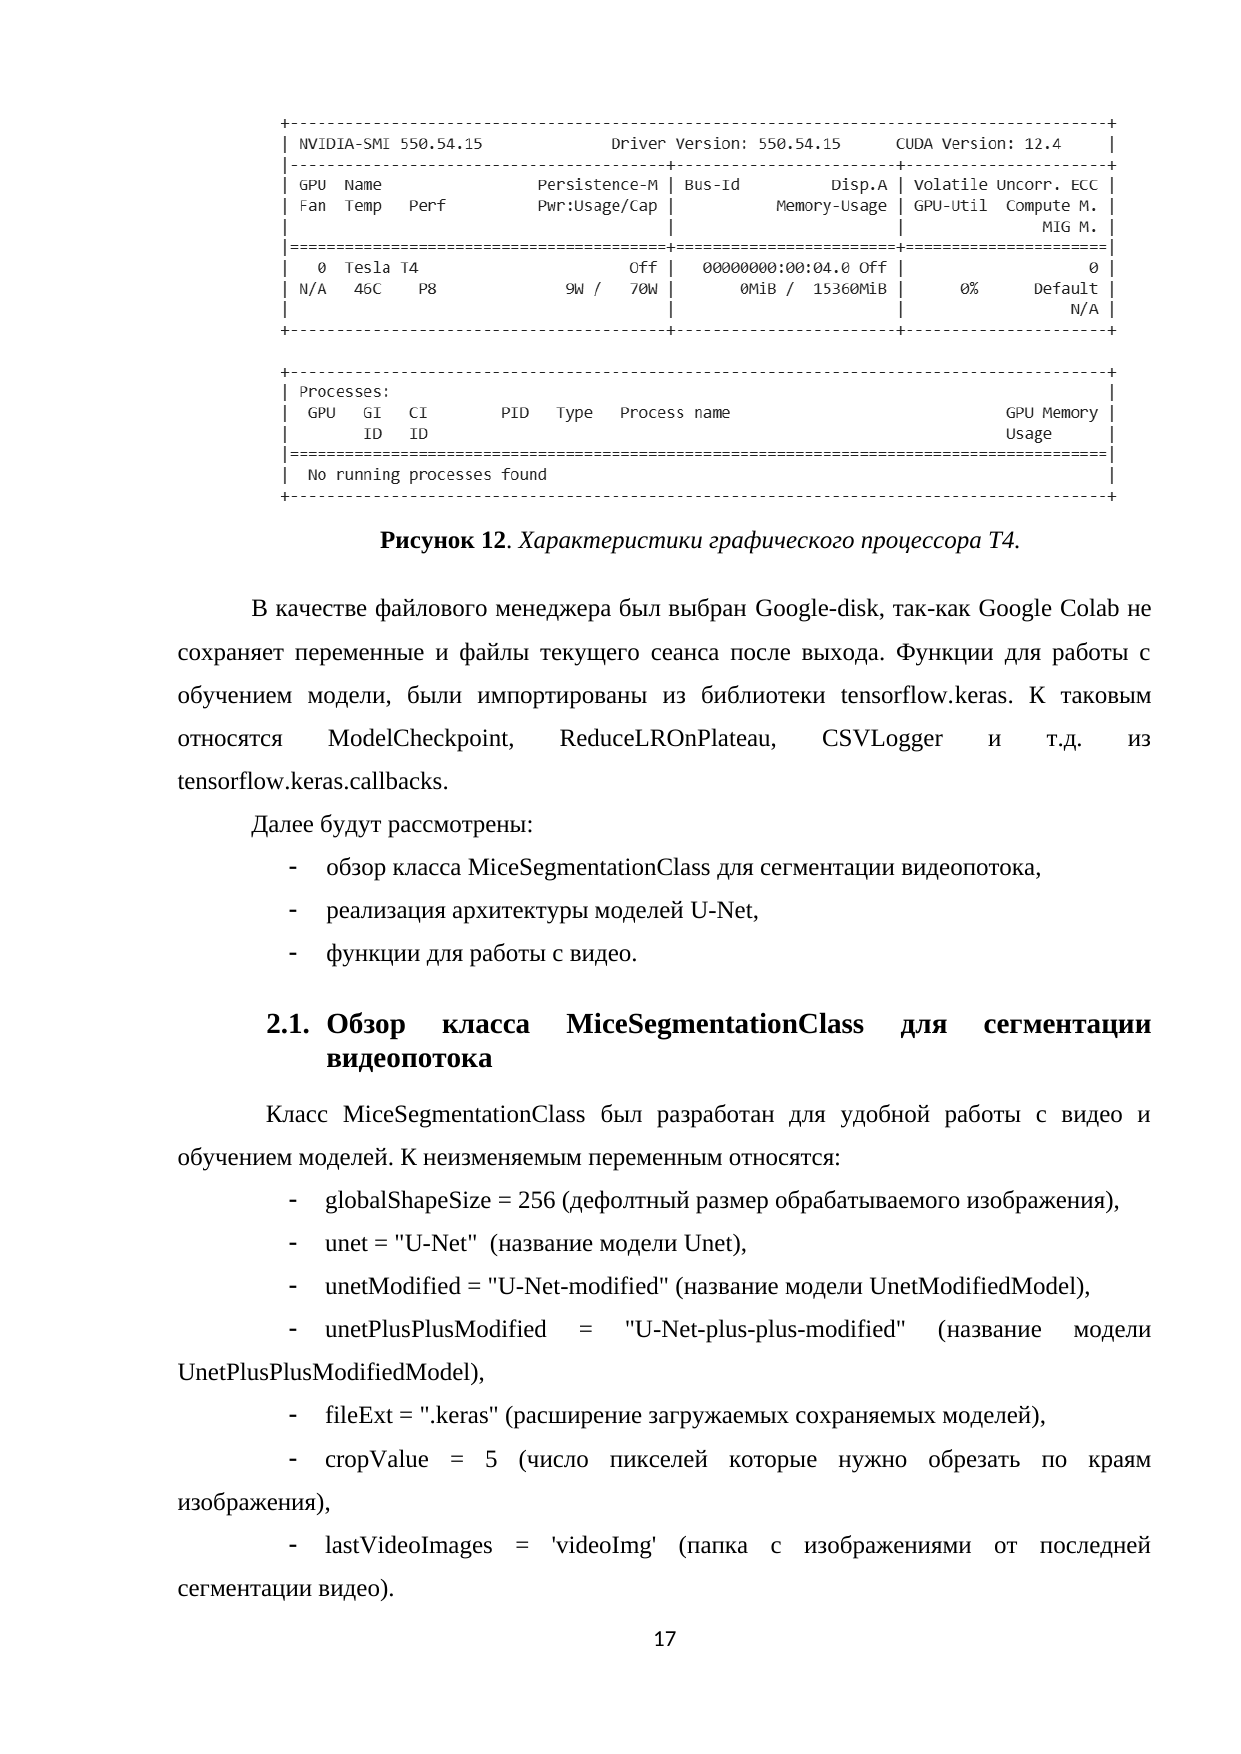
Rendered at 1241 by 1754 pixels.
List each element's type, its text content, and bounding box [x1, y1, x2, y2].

list функции для работы с видео. [288, 938, 1152, 967]
picture [280, 118, 1122, 511]
text Класс MiceSegmentationClass был разработан для удобной работы с видео и обучением моделей. К неизменяемым переменным относятся: [177, 1099, 1152, 1171]
list обзор класса MiceSegmentationClass для сегментации видеопотока, [288, 852, 1152, 881]
list unetPlusPlusModified = "U-Net-plus-plus-modified" (название модели UnetPlusPlusModifiedModel), [177, 1314, 1152, 1386]
list unet = "U-Net" (название модели Unet), [177, 1228, 1152, 1257]
list lastVideoImages = 'videoImg' (папка с изображениями от последней сегментации видео). [177, 1530, 1152, 1602]
list fileExt = ".keras" (расширение загружаемых сохраняемых моделей), [177, 1401, 1152, 1429]
list unetModified = "U-Net-modified" (название модели UnetModifiedModel), [177, 1271, 1152, 1300]
text Рисунок 12. Характеристики графического процессора T4. [177, 525, 1152, 554]
list cropValue = 5 (число пикселей которые нужно обрезать по краям изображения), [177, 1444, 1152, 1516]
list globalShapeSize = 256 (дефолтный размер обрабатываемого изображения), [177, 1185, 1152, 1214]
text В качестве файлового менеджера был выбран Google-disk, так-как Google Colab не сохраняет переменные и файлы текущего сеанса после выхода. Функции для работы с обучением модели, были импортированы из библиотеки tensorflow.keras. К таковым относятся ModelCheckpoint, ReduceLROnPlateau, CSVLogger и т.д. из tensorflow.keras.callbacks. [177, 593, 1152, 795]
list реализация архитектуры моделей U-Net, [288, 895, 1152, 924]
text Обзор класса MiceSegmentationClass для сегментации видеопотока [266, 1007, 1152, 1074]
text Далее будут рассмотрены: [177, 809, 1152, 838]
